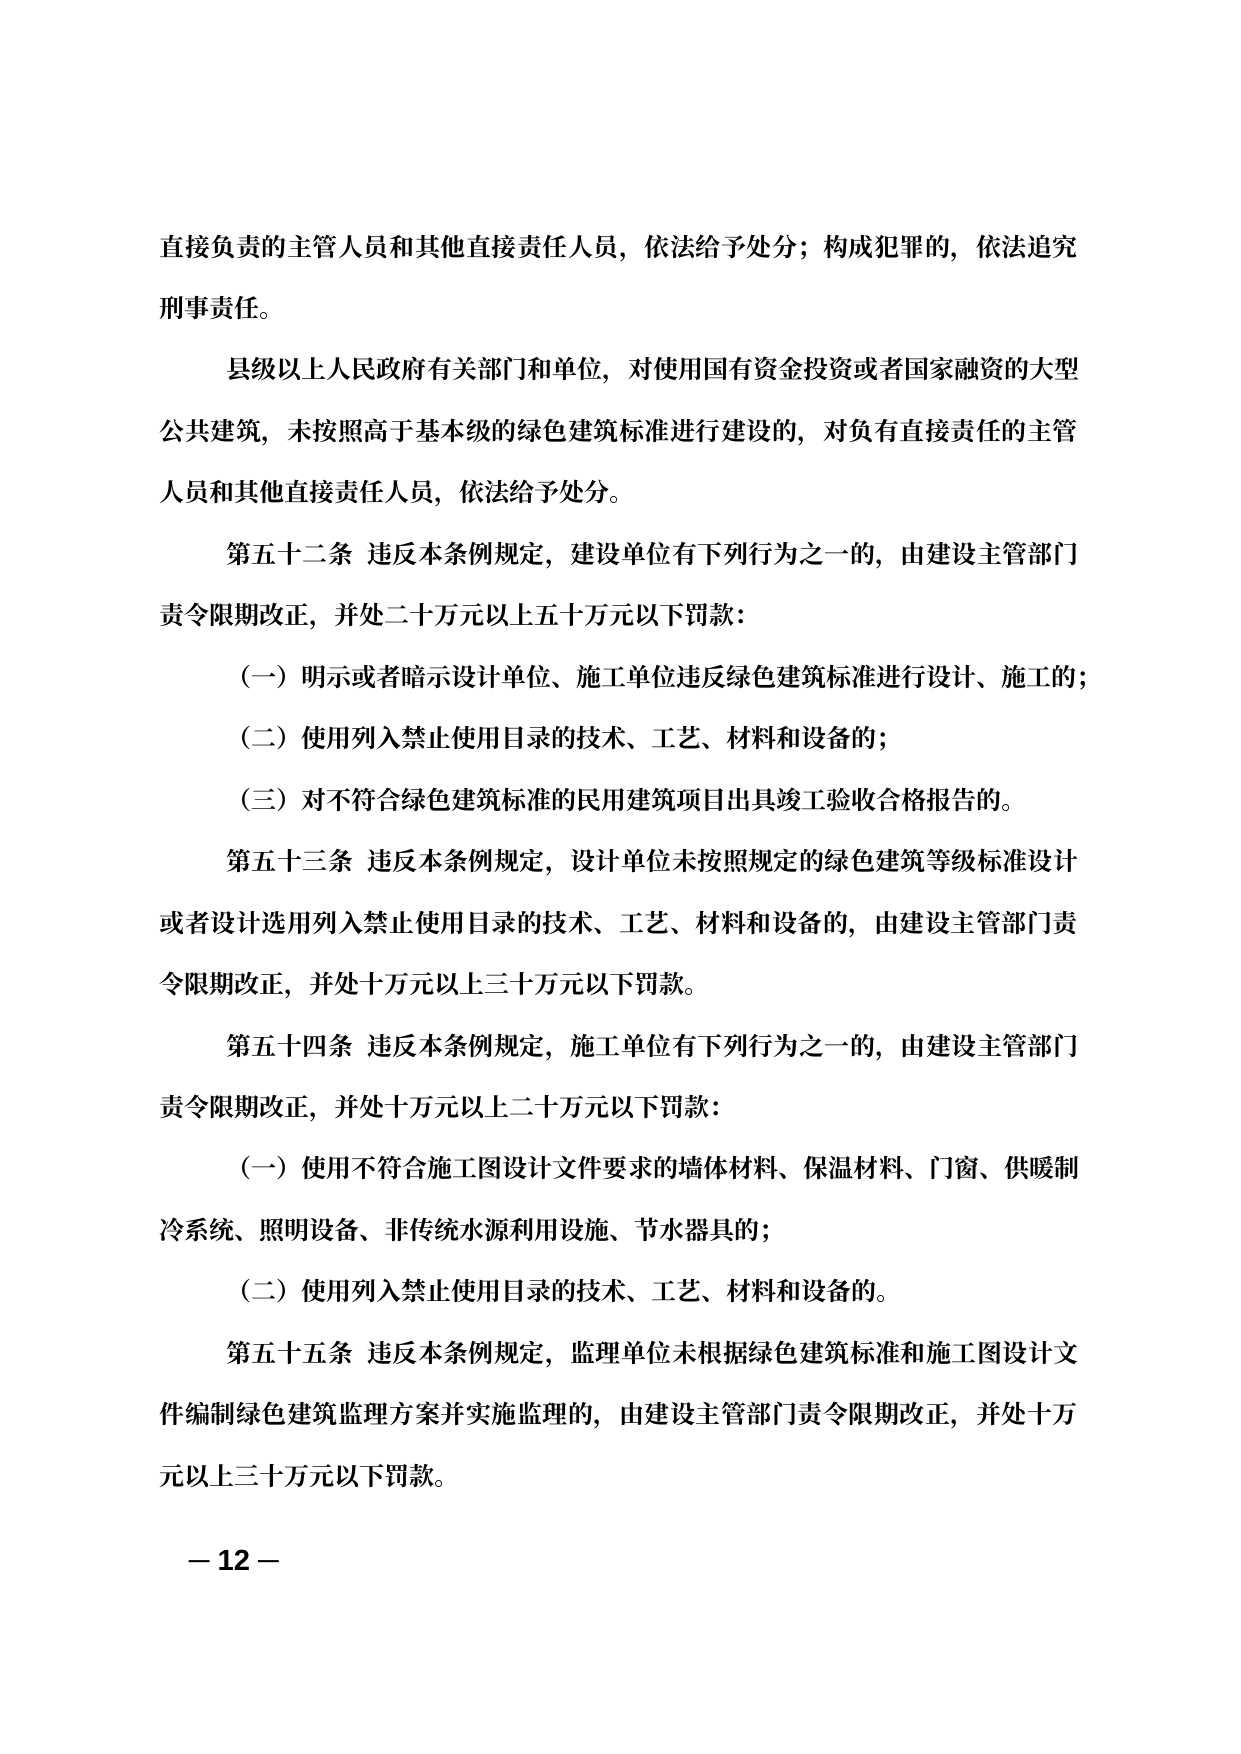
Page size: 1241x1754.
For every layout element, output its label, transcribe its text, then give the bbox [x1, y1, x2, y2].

text 第五十五条 违反本条例规定，监理单位未根据绿色建筑标准和施工图设计文件编制绿色建筑监理方案并实施监理的，由建设主管部门责令限期改正，并处十万元以上三十万元以下罚款。 [159, 1313, 1081, 1497]
text （三）对不符合绿色建筑标准的民用建筑项目出具竣工验收合格报告的。 [159, 760, 1081, 821]
text 第五十三条 违反本条例规定，设计单位未按照规定的绿色建筑等级标准设计或者设计选用列入禁止使用目录的技术、工艺、材料和设备的，由建设主管部门责令限期改正，并处十万元以上三十万元以下罚款。 [159, 821, 1081, 1006]
text （一）使用不符合施工图设计文件要求的墙体材料、保温材料、门窗、供暖制冷系统、照明设备、非传统水源利用设施、节水器具的； [159, 1129, 1081, 1252]
text （二）使用列入禁止使用目录的技术、工艺、材料和设备的。 [159, 1252, 1081, 1313]
text 第五十四条 违反本条例规定，施工单位有下列行为之一的，由建设主管部门责令限期改正，并处十万元以上二十万元以下罚款： [159, 1006, 1081, 1129]
text 第五十二条 违反本条例规定，建设单位有下列行为之一的，由建设主管部门责令限期改正，并处二十万元以上五十万元以下罚款： [159, 514, 1081, 637]
text （二）使用列入禁止使用目录的技术、工艺、材料和设备的； [159, 698, 1081, 760]
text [159, 207, 1081, 330]
text （一）明示或者暗示设计单位、施工单位违反绿色建筑标准进行设计、施工的； [159, 637, 1081, 698]
text 县级以上人民政府有关部门和单位，对使用国有资金投资或者国家融资的大型公共建筑，未按照高于基本级的绿色建筑标准进行建设的，对负有直接责任的主管人员和其他直接责任人员，依法给予处分。 [159, 330, 1081, 514]
